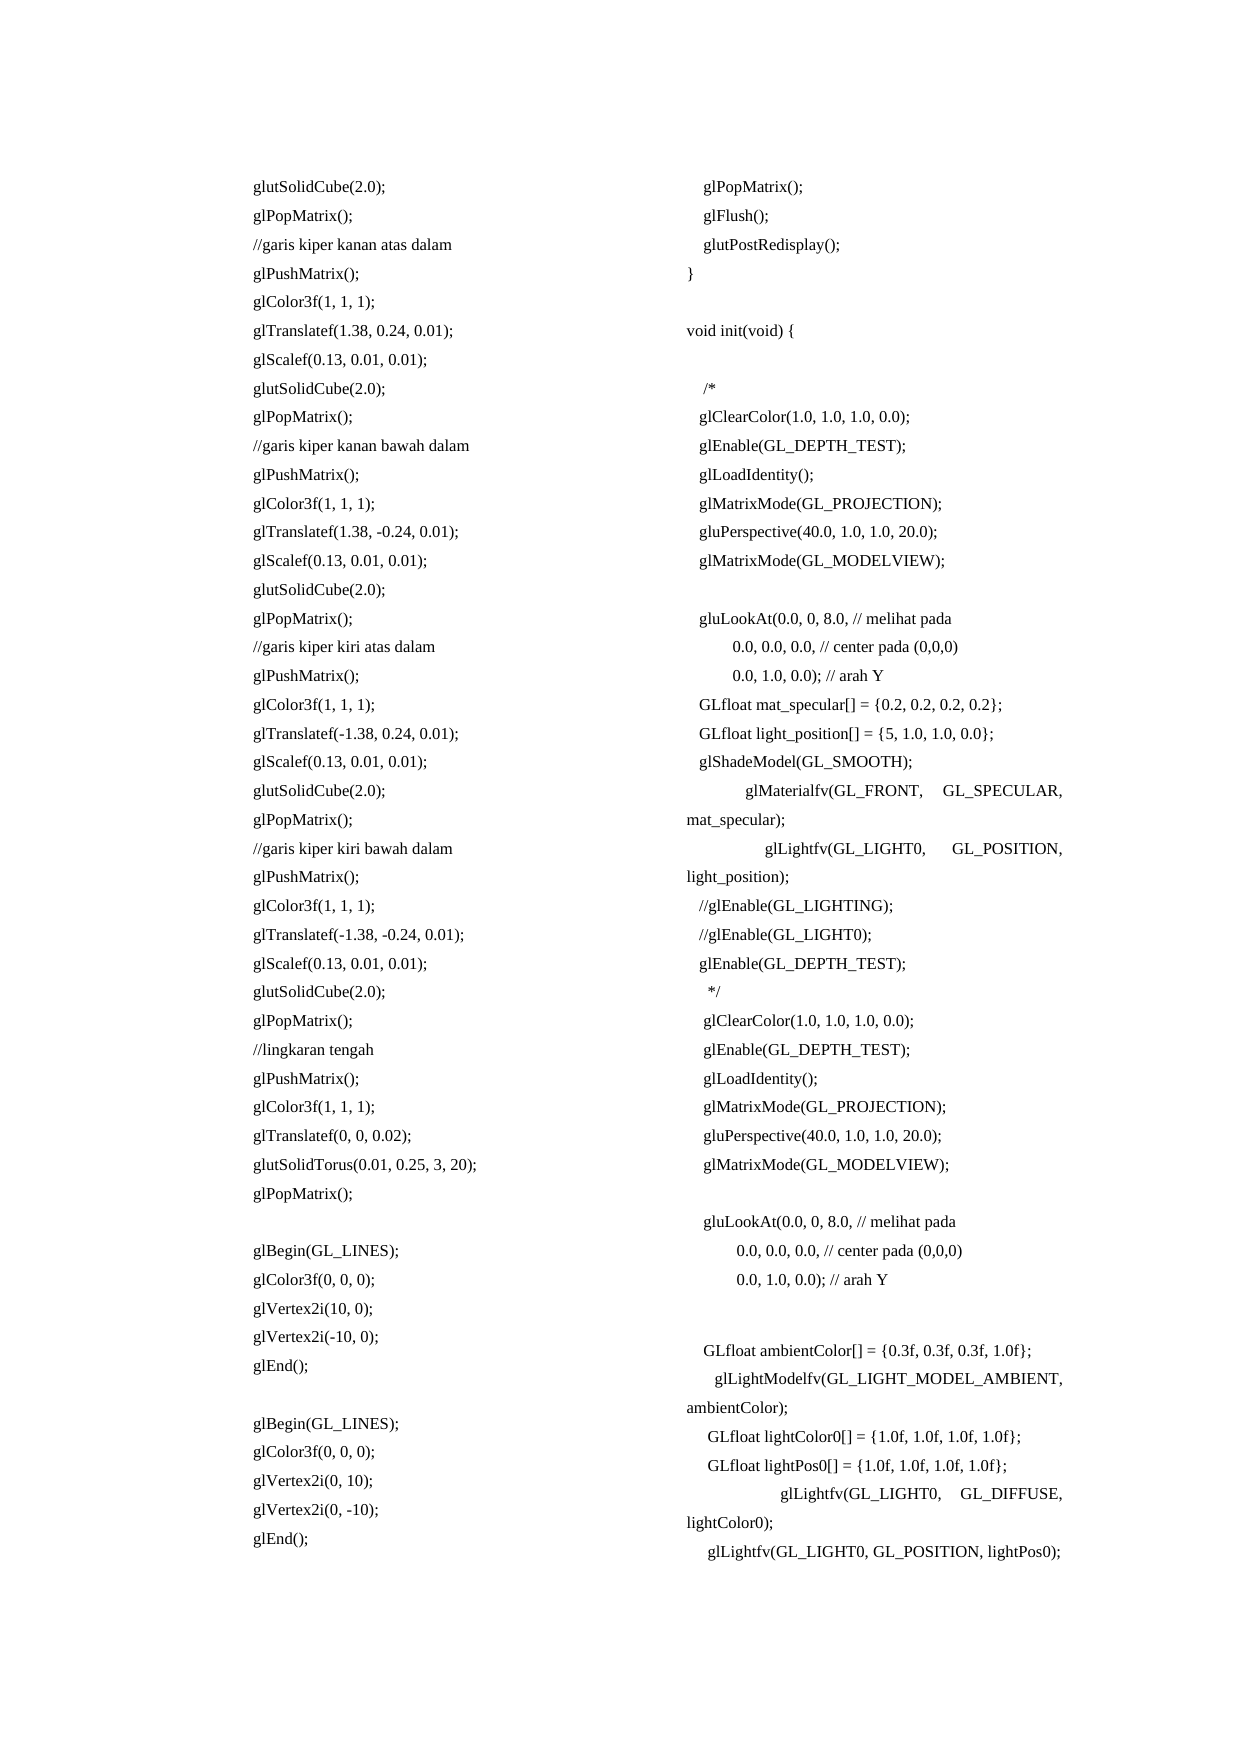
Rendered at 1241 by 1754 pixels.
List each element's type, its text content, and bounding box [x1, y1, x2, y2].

text GLfloat ambientColor[] = {0.3f, 0.3f, 0.3f, 1.0f}; [686, 1340, 1063, 1359]
text glPushMatrix(); [236, 1068, 613, 1088]
text glMaterialfv(GL_FRONT, GL_SPECULAR, mat_specular); [686, 781, 1063, 829]
text glVertex2i(0, -10); [236, 1500, 613, 1519]
text glScalef(0.13, 0.01, 0.01); [236, 953, 613, 973]
text glMatrixMode(GL_MODELVIEW); [686, 551, 1063, 570]
text glLightfv(GL_LIGHT0, GL_POSITION, lightPos0); [686, 1542, 1063, 1561]
text glPushMatrix(); [236, 465, 613, 484]
text 0.0, 1.0, 0.0); // arah Y [686, 666, 1063, 685]
text glutSolidCube(2.0); [236, 378, 613, 398]
text glLoadIdentity(); [686, 465, 1063, 484]
text glLightfv(GL_LIGHT0, GL_POSITION, light_position); [686, 838, 1063, 886]
text */ [686, 982, 1063, 1001]
text glPopMatrix(); [236, 1183, 613, 1203]
text glLightfv(GL_LIGHT0, GL_DIFFUSE, lightColor0); [686, 1484, 1063, 1532]
text glVertex2i(10, 0); [236, 1298, 613, 1318]
text } [686, 263, 1063, 283]
text glTranslatef(-1.38, -0.24, 0.01); [236, 925, 613, 944]
text gluLookAt(0.0, 0, 8.0, // melihat pada [686, 1212, 1063, 1231]
text //lingkaran tengah [236, 1040, 613, 1059]
text glColor3f(0, 0, 0); [236, 1442, 613, 1461]
text glutPostRedisplay(); [686, 235, 1063, 254]
text //garis kiper kiri atas dalam [236, 637, 613, 656]
text glutSolidTorus(0.01, 0.25, 3, 20); [236, 1155, 613, 1174]
text glPopMatrix(); [236, 608, 613, 628]
text glVertex2i(0, 10); [236, 1471, 613, 1490]
text glPopMatrix(); [686, 177, 1063, 196]
text glEnable(GL_DEPTH_TEST); [686, 953, 1063, 973]
text glutSolidCube(2.0); [236, 982, 613, 1001]
text glPopMatrix(); [236, 1011, 613, 1030]
text glLightModelfv(GL_LIGHT_MODEL_AMBIENT, ambientColor); [686, 1369, 1063, 1417]
text glBegin(GL_LINES); [236, 1413, 613, 1433]
text glPushMatrix(); [236, 666, 613, 685]
text gluPerspective(40.0, 1.0, 1.0, 20.0); [686, 522, 1063, 541]
text 0.0, 0.0, 0.0, // center pada (0,0,0) [686, 637, 1063, 656]
text glPopMatrix(); [236, 206, 613, 225]
text 0.0, 1.0, 0.0); // arah Y [686, 1270, 1063, 1289]
text glPushMatrix(); [236, 867, 613, 886]
text gluPerspective(40.0, 1.0, 1.0, 20.0); [686, 1126, 1063, 1145]
text glColor3f(1, 1, 1); [236, 292, 613, 311]
text glColor3f(1, 1, 1); [236, 896, 613, 915]
text glTranslatef(1.38, -0.24, 0.01); [236, 522, 613, 541]
text //garis kiper kanan bawah dalam [236, 436, 613, 455]
text glFlush(); [686, 206, 1063, 225]
text glutSolidCube(2.0); [236, 580, 613, 599]
text //garis kiper kiri bawah dalam [236, 838, 613, 858]
text glBegin(GL_LINES); [236, 1241, 613, 1260]
text glMatrixMode(GL_PROJECTION); [686, 493, 1063, 513]
text glClearColor(1.0, 1.0, 1.0, 0.0); [686, 1011, 1063, 1030]
text //glEnable(GL_LIGHTING); [686, 896, 1063, 915]
text //garis kiper kanan atas dalam [236, 235, 613, 254]
text glColor3f(1, 1, 1); [236, 1097, 613, 1116]
text glVertex2i(-10, 0); [236, 1327, 613, 1346]
text glClearColor(1.0, 1.0, 1.0, 0.0); [686, 407, 1063, 426]
text glTranslatef(1.38, 0.24, 0.01); [236, 321, 613, 340]
text glutSolidCube(2.0); [236, 781, 613, 800]
text glEnable(GL_DEPTH_TEST); [686, 436, 1063, 455]
text glColor3f(1, 1, 1); [236, 695, 613, 714]
text glEnd(); [236, 1528, 613, 1548]
text glColor3f(1, 1, 1); [236, 493, 613, 513]
text GLfloat mat_specular[] = {0.2, 0.2, 0.2, 0.2}; [686, 695, 1063, 714]
text glEnable(GL_DEPTH_TEST); [686, 1040, 1063, 1059]
text glMatrixMode(GL_PROJECTION); [686, 1097, 1063, 1116]
text //glEnable(GL_LIGHT0); [686, 925, 1063, 944]
text glutSolidCube(2.0); [236, 177, 613, 196]
text glScalef(0.13, 0.01, 0.01); [236, 752, 613, 771]
text GLfloat light_position[] = {5, 1.0, 1.0, 0.0}; [686, 723, 1063, 743]
text 0.0, 0.0, 0.0, // center pada (0,0,0) [686, 1241, 1063, 1260]
text GLfloat lightColor0[] = {1.0f, 1.0f, 1.0f, 1.0f}; [686, 1427, 1063, 1446]
text glColor3f(0, 0, 0); [236, 1270, 613, 1289]
text gluLookAt(0.0, 0, 8.0, // melihat pada [686, 608, 1063, 628]
text glEnd(); [236, 1356, 613, 1375]
text glPopMatrix(); [236, 810, 613, 829]
text /* [686, 378, 1063, 398]
text void init(void) { [686, 321, 1063, 340]
text glScalef(0.13, 0.01, 0.01); [236, 350, 613, 369]
text glShadeModel(GL_SMOOTH); [686, 752, 1063, 771]
text glMatrixMode(GL_MODELVIEW); [686, 1155, 1063, 1174]
text glPopMatrix(); [236, 407, 613, 426]
text glLoadIdentity(); [686, 1068, 1063, 1088]
text glTranslatef(-1.38, 0.24, 0.01); [236, 723, 613, 743]
text glTranslatef(0, 0, 0.02); [236, 1126, 613, 1145]
text glPushMatrix(); [236, 263, 613, 283]
text GLfloat lightPos0[] = {1.0f, 1.0f, 1.0f, 1.0f}; [686, 1455, 1063, 1474]
text glScalef(0.13, 0.01, 0.01); [236, 551, 613, 570]
